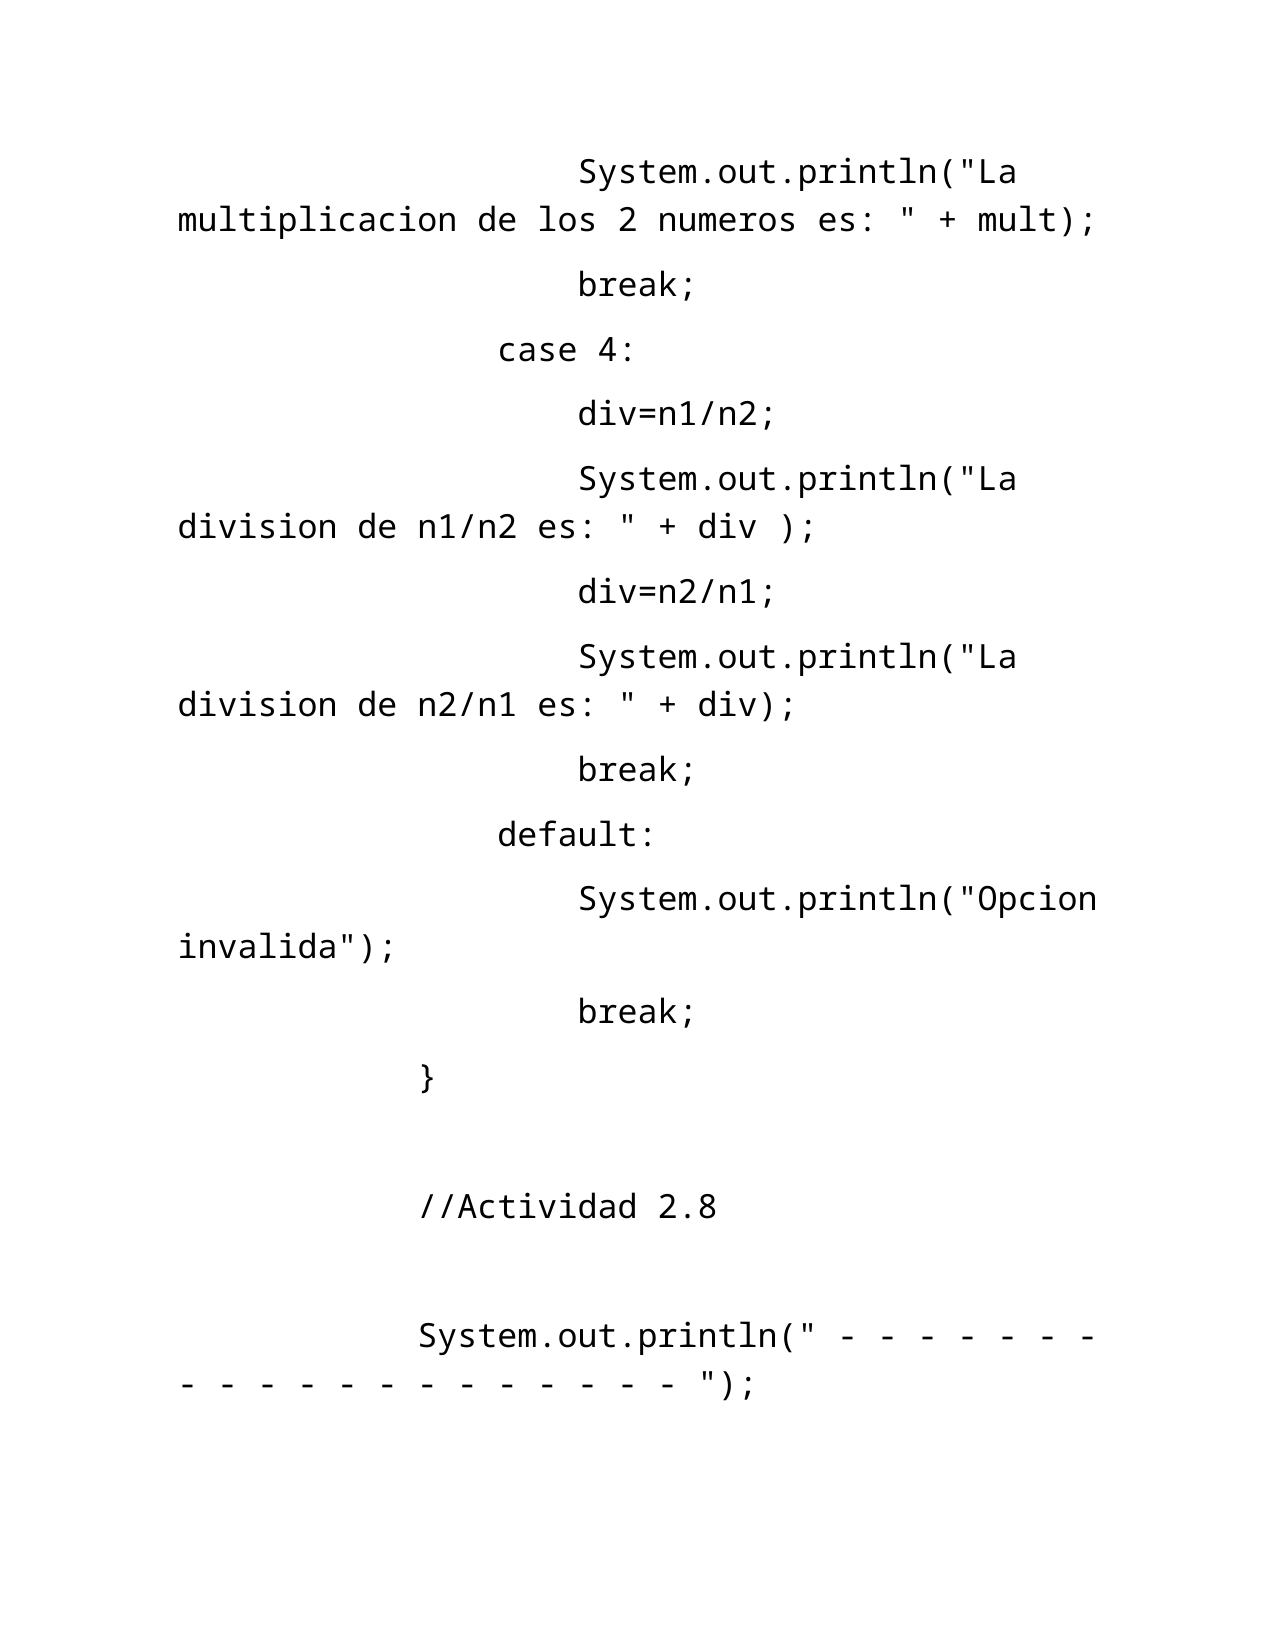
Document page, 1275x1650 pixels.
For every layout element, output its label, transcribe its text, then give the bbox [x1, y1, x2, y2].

text break; [177, 261, 1098, 306]
text case 4: [177, 325, 1098, 371]
text } [177, 1053, 1098, 1098]
text break; [177, 988, 1098, 1033]
text System.out.println("La division de n2/n1 es: " + div); [177, 633, 1098, 726]
text div=n1/n2; [177, 390, 1098, 436]
text default: [177, 810, 1098, 856]
text System.out.println("La multiplicacion de los 2 numeros es: " + mult); [177, 148, 1098, 241]
text System.out.println("Opcion invalida"); [177, 875, 1098, 969]
text break; [177, 746, 1098, 791]
text div=n2/n1; [177, 568, 1098, 613]
text //Actividad 2.8 [177, 1182, 1098, 1228]
text System.out.println(" - - - - - - - - - - - - - - - - - - - - "); [177, 1312, 1098, 1406]
text System.out.println("La division de n1/n2 es: " + div ); [177, 455, 1098, 548]
